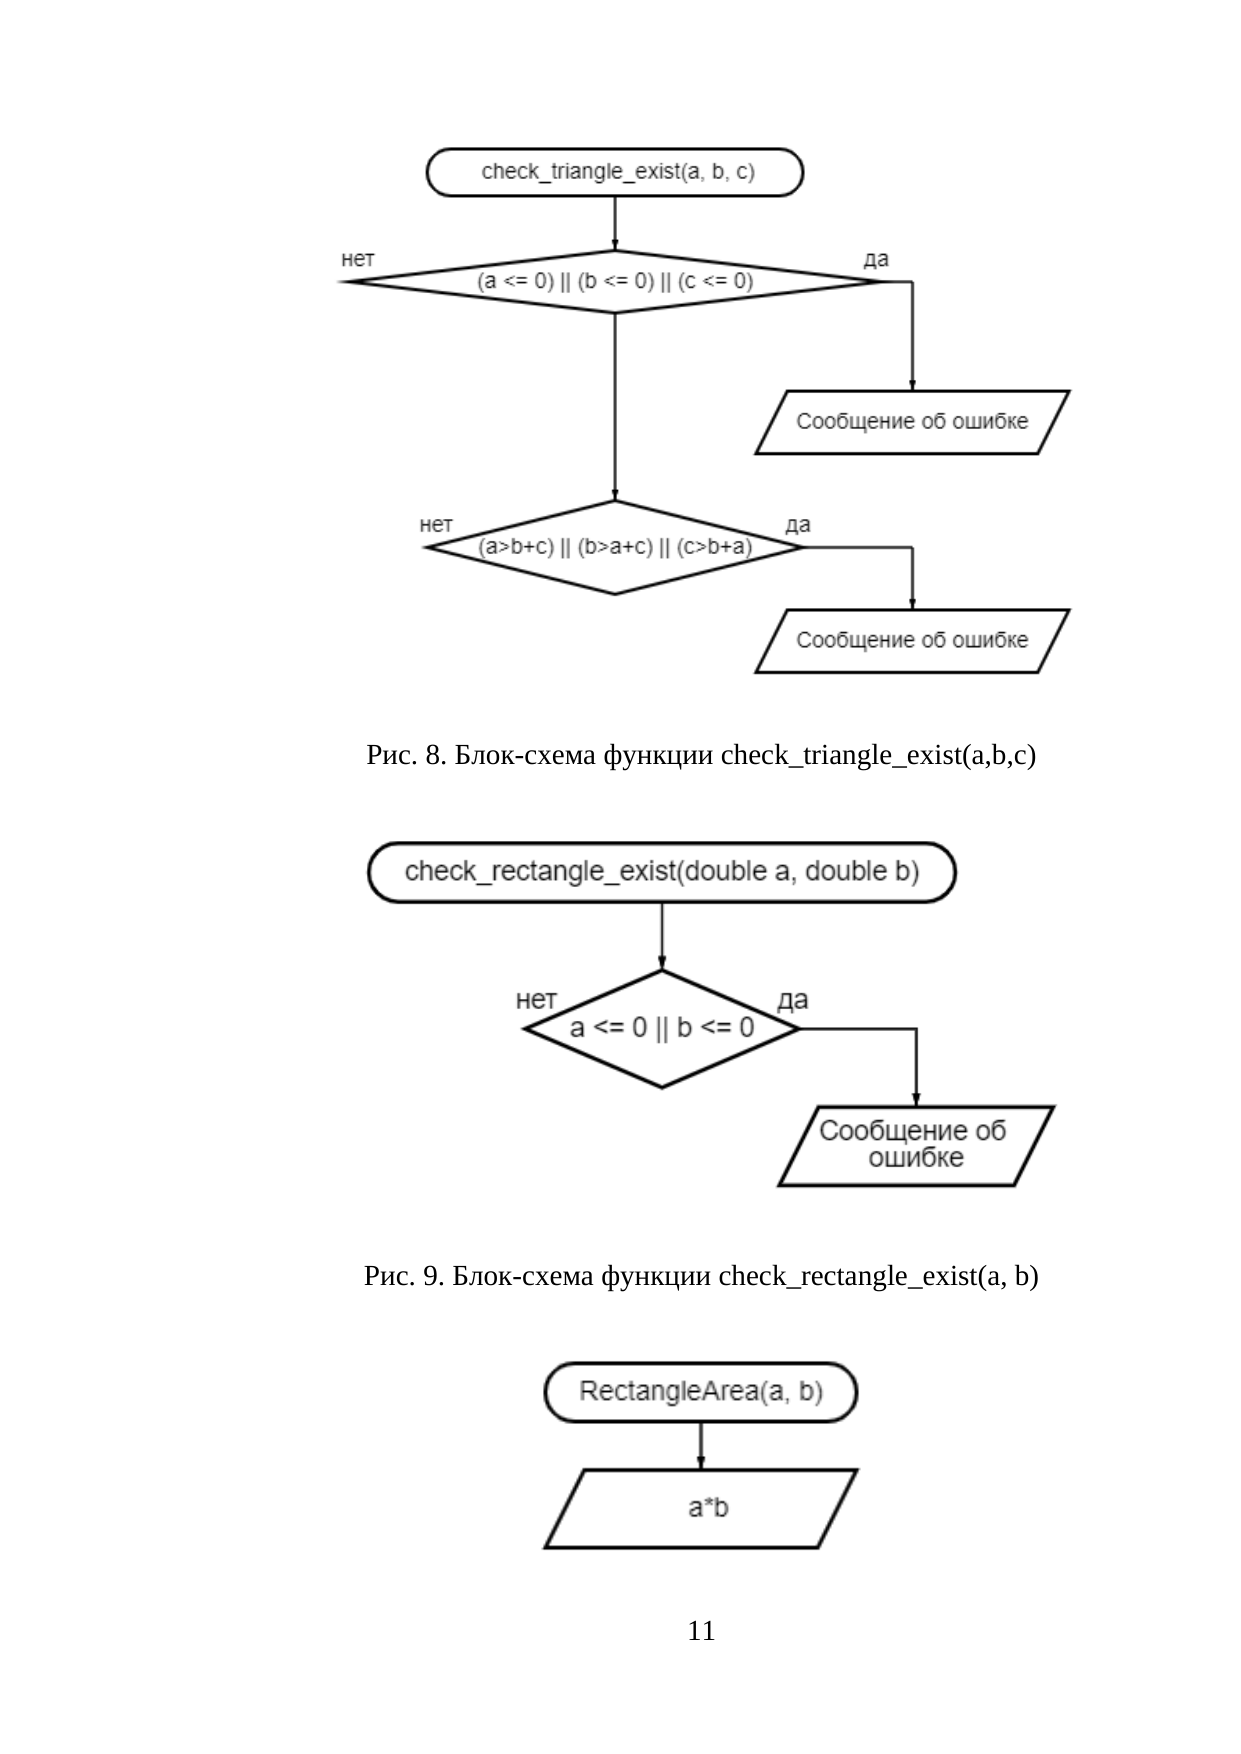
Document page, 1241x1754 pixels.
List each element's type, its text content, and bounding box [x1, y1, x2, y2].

picture [330, 804, 1073, 1225]
picture [318, 118, 1085, 704]
text Рис. 9. Блок-схема функции check_rectangle_exist(a, b) [177, 1258, 1152, 1292]
text Рис. 8. Блок-схема функции check_triangle_exist(a,b,c) [177, 737, 1152, 771]
picture [507, 1325, 895, 1587]
